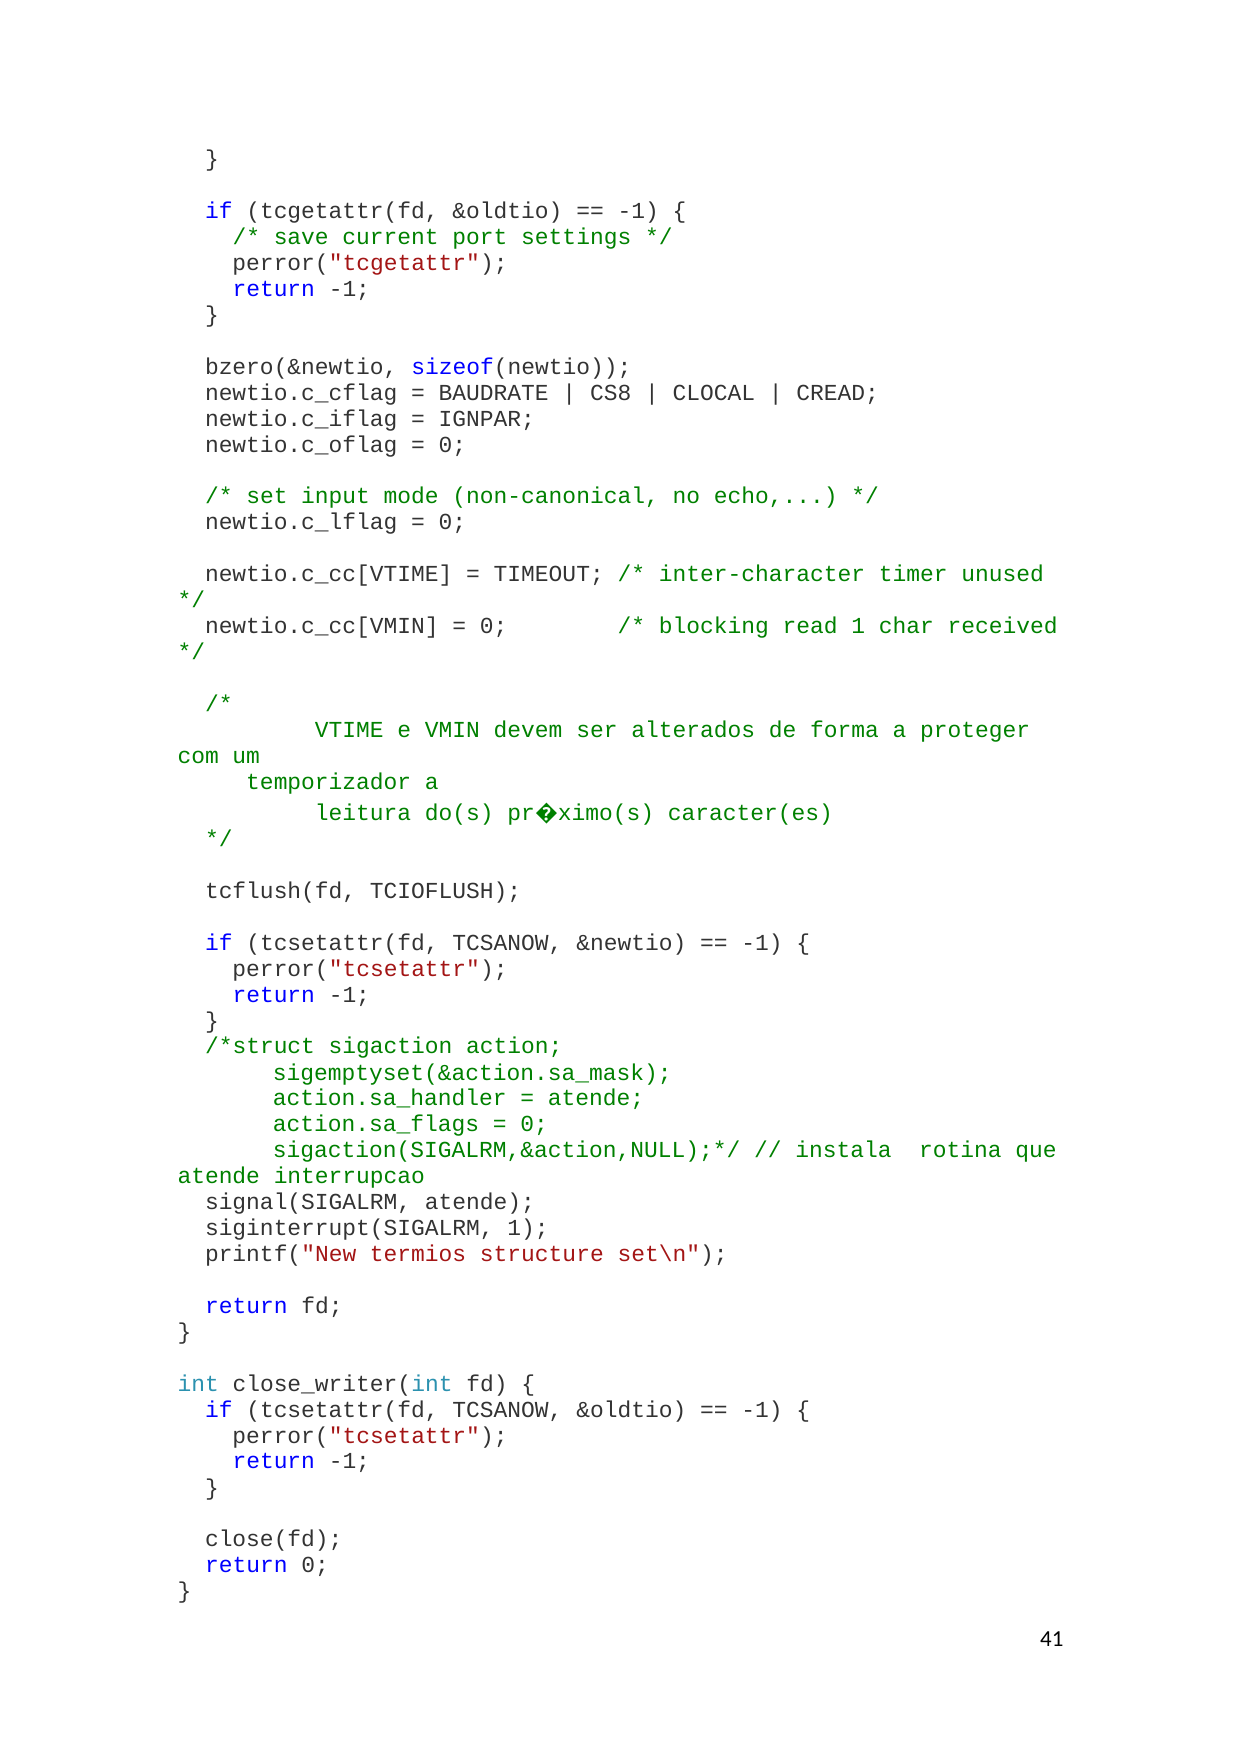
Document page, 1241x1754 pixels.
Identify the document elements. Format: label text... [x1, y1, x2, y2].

text return -1; [177, 277, 1063, 303]
text */ [177, 827, 1063, 853]
text newtio.c_cc[VMIN] = 0; /* blocking read 1 char received */ [177, 614, 1063, 666]
text } [177, 1579, 1063, 1606]
text close(fd); [177, 1528, 1063, 1554]
text newtio.c_cc[VTIME] = TIMEOUT; /* inter-character timer unused */ [177, 563, 1063, 614]
text tcflush(fd, TCIOFLUSH); [177, 879, 1063, 905]
text sigaction(SIGALRM,&action,NULL);*/ // instala rotina que atende interrupcao [177, 1139, 1063, 1191]
text siginterrupt(SIGALRM, 1); [177, 1216, 1063, 1242]
text newtio.c_oflag = 0; [177, 433, 1063, 459]
text /*struct sigaction action; [177, 1035, 1063, 1061]
text int close_writer(int fd) { [177, 1372, 1063, 1398]
text } [177, 1320, 1063, 1346]
text perror("tcgetattr"); [177, 251, 1063, 277]
text leitura do(s) pr�ximo(s) caracter(es) [177, 796, 1063, 827]
text } [177, 148, 1063, 173]
text return -1; [177, 983, 1063, 1009]
text signal(SIGALRM, atende); [177, 1191, 1063, 1216]
text temporizador a [177, 770, 1063, 796]
text newtio.c_lflag = 0; [177, 511, 1063, 537]
text printf("New termios structure set\n"); [177, 1242, 1063, 1268]
text /* [177, 692, 1063, 718]
text perror("tcsetattr"); [177, 1424, 1063, 1450]
text action.sa_flags = 0; [177, 1113, 1063, 1139]
text } [177, 303, 1063, 329]
text sigemptyset(&action.sa_mask); [177, 1061, 1063, 1087]
text newtio.c_iflag = IGNPAR; [177, 407, 1063, 433]
text /* save current port settings */ [177, 225, 1063, 251]
text return -1; [177, 1450, 1063, 1476]
text } [177, 1009, 1063, 1035]
text return fd; [177, 1294, 1063, 1320]
text if (tcsetattr(fd, TCSANOW, &oldtio) == -1) { [177, 1398, 1063, 1424]
text bzero(&newtio, sizeof(newtio)); [177, 355, 1063, 381]
text VTIME e VMIN devem ser alterados de forma a proteger com um [177, 718, 1063, 770]
text action.sa_handler = atende; [177, 1087, 1063, 1113]
text if (tcsetattr(fd, TCSANOW, &newtio) == -1) { [177, 931, 1063, 957]
text perror("tcsetattr"); [177, 957, 1063, 983]
text if (tcgetattr(fd, &oldtio) == -1) { [177, 199, 1063, 225]
text } [177, 1476, 1063, 1502]
text return 0; [177, 1554, 1063, 1579]
text newtio.c_cflag = BAUDRATE | CS8 | CLOCAL | CREAD; [177, 381, 1063, 407]
text /* set input mode (non-canonical, no echo,...) */ [177, 485, 1063, 511]
